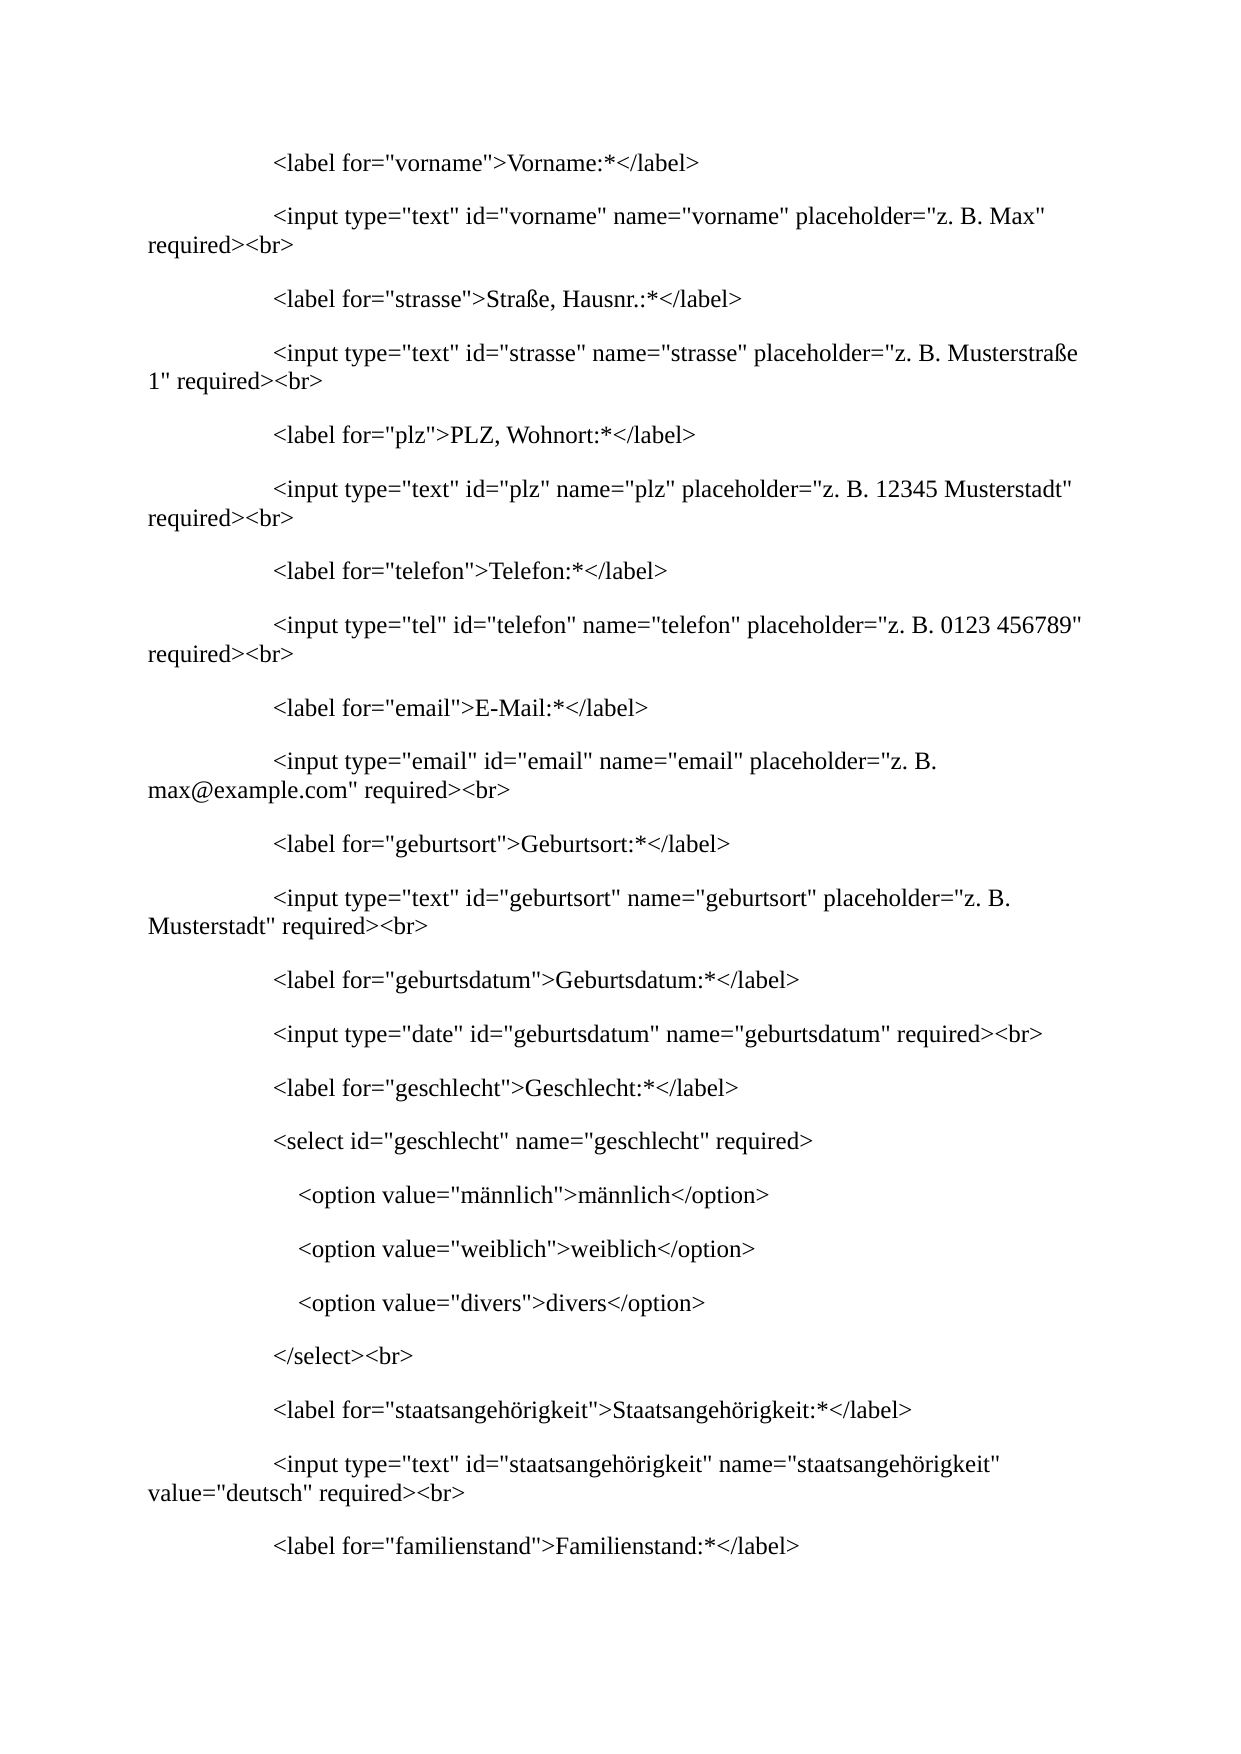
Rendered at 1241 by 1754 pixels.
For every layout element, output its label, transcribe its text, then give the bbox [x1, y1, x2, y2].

text <label for="staatsangehörigkeit">Staatsangehörigkeit:*</label> [148, 1395, 1093, 1424]
text <label for="telefon">Telefon:*</label> [148, 556, 1093, 585]
text <input type="email" id="email" name="email" placeholder="z. B. max@example.com" required><br> [148, 746, 1093, 804]
text <label for="geschlecht">Geschlecht:*</label> [148, 1073, 1093, 1101]
text <input type="tel" id="telefon" name="telefon" placeholder="z. B. 0123 456789" required><br> [148, 610, 1093, 668]
text <input type="text" id="strasse" name="strasse" placeholder="z. B. Musterstraße 1" required><br> [148, 338, 1093, 395]
text <label for="vorname">Vorname:*</label> [148, 148, 1093, 176]
text <option value="weiblich">weiblich</option> [148, 1234, 1093, 1263]
text <input type="text" id="plz" name="plz" placeholder="z. B. 12345 Musterstadt" required><br> [148, 474, 1093, 531]
text <option value="männlich">männlich</option> [148, 1180, 1093, 1209]
text <label for="plz">PLZ, Wohnort:*</label> [148, 420, 1093, 449]
text <label for="familienstand">Familienstand:*</label> [148, 1531, 1093, 1560]
text <label for="geburtsort">Geburtsort:*</label> [148, 829, 1093, 858]
text </select><br> [148, 1341, 1093, 1370]
text <input type="date" id="geburtsdatum" name="geburtsdatum" required><br> [148, 1019, 1093, 1048]
text <option value="divers">divers</option> [148, 1288, 1093, 1316]
text <label for="email">E-Mail:*</label> [148, 693, 1093, 721]
text <input type="text" id="staatsangehörigkeit" name="staatsangehörigkeit" value="deutsch" required><br> [148, 1449, 1093, 1506]
text <input type="text" id="vorname" name="vorname" placeholder="z. B. Max" required><br> [148, 201, 1093, 259]
text <label for="strasse">Straße, Hausnr.:*</label> [148, 284, 1093, 313]
text <label for="geburtsdatum">Geburtsdatum:*</label> [148, 965, 1093, 994]
text <select id="geschlecht" name="geschlecht" required> [148, 1126, 1093, 1155]
text <input type="text" id="geburtsort" name="geburtsort" placeholder="z. B. Musterstadt" required><br> [148, 883, 1093, 940]
